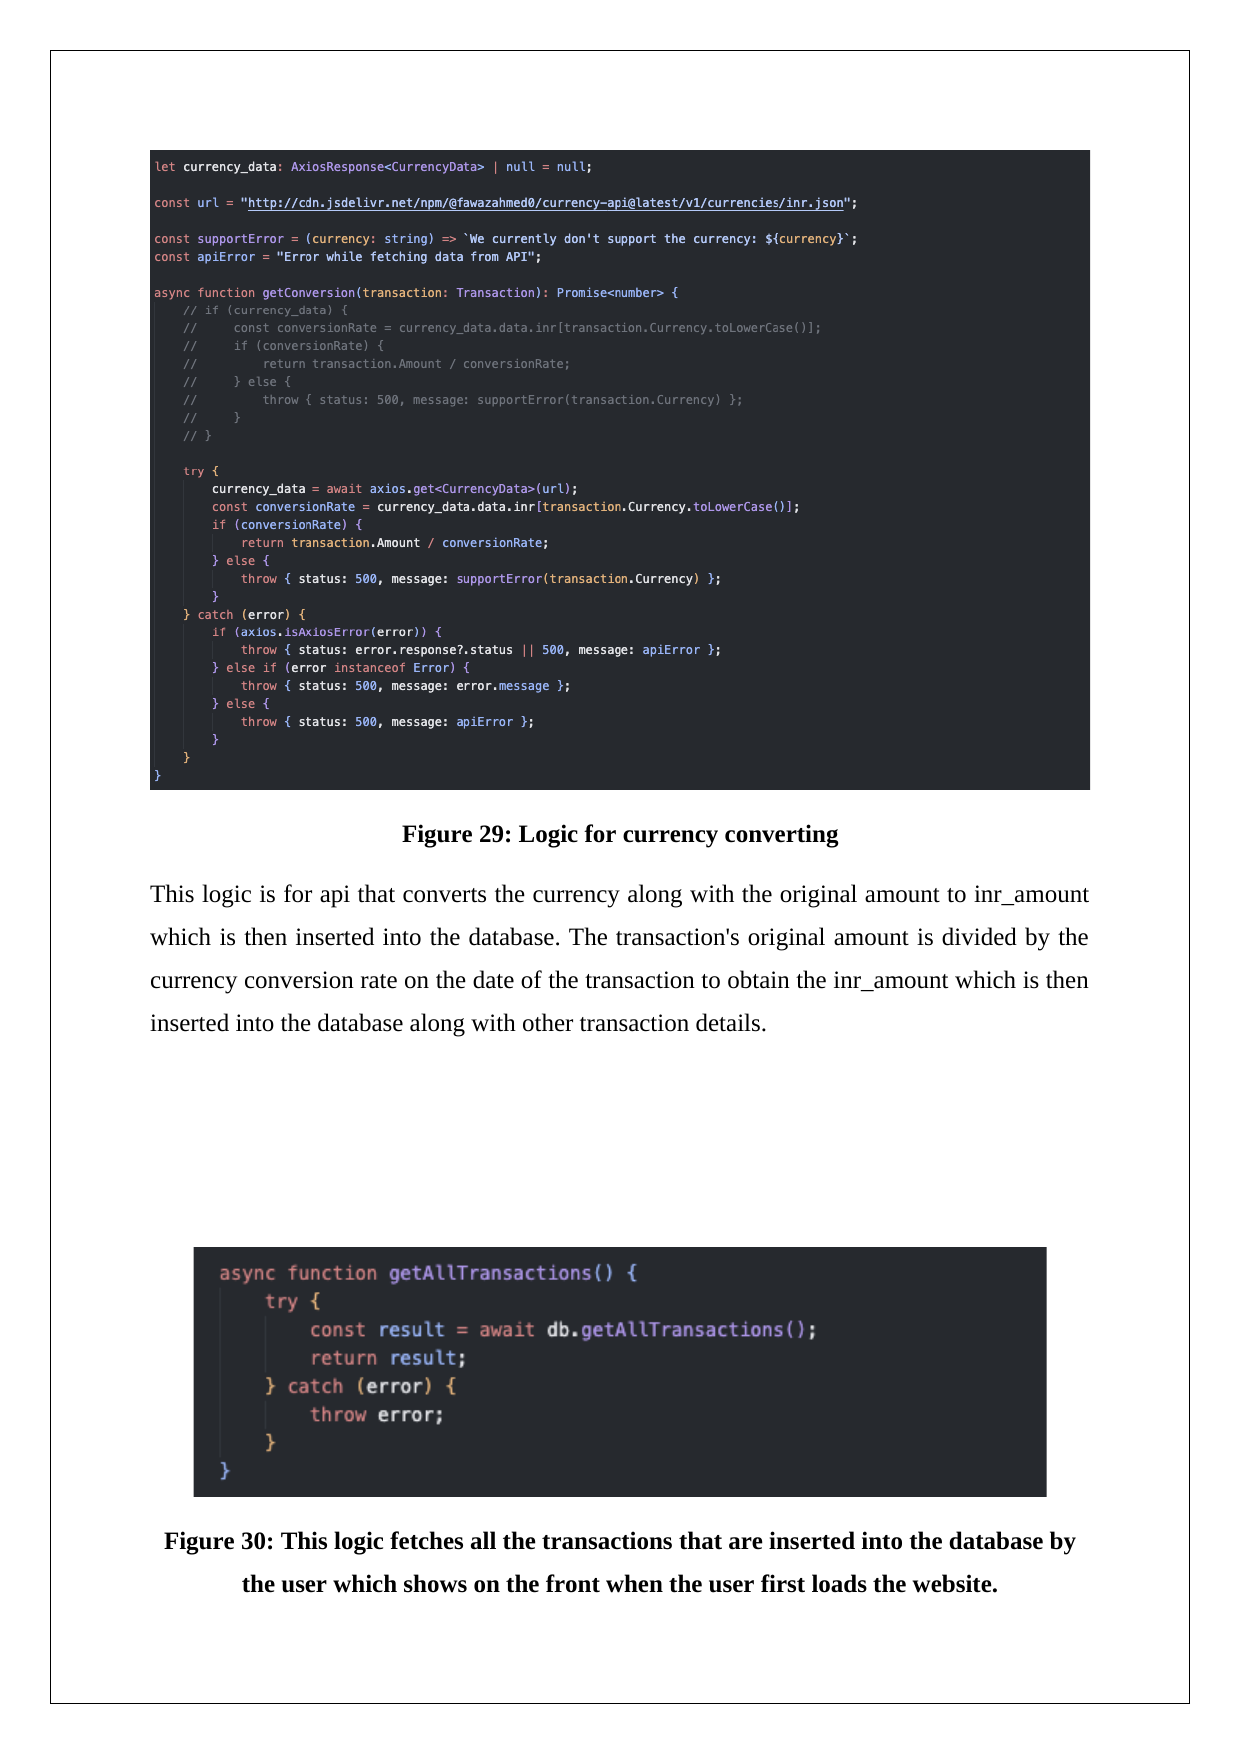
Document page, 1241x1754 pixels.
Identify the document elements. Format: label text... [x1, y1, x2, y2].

picture [150, 150, 1091, 790]
text Figure 30: This logic fetches all the transactions that are inserted into the database by the user which shows on the front when the user first loads the website. [150, 1526, 1090, 1598]
text Figure 29: Logic for currency converting [150, 819, 1090, 848]
picture [193, 1247, 1047, 1497]
text This logic is for api that converts the currency along with the original amount to inr_amount which is then inserted into the database. The transaction's original amount is divided by the currency conversion rate on the date of the transaction to obtain the inr_amount which is then inserted into the database along with other transaction details. [150, 879, 1090, 1037]
